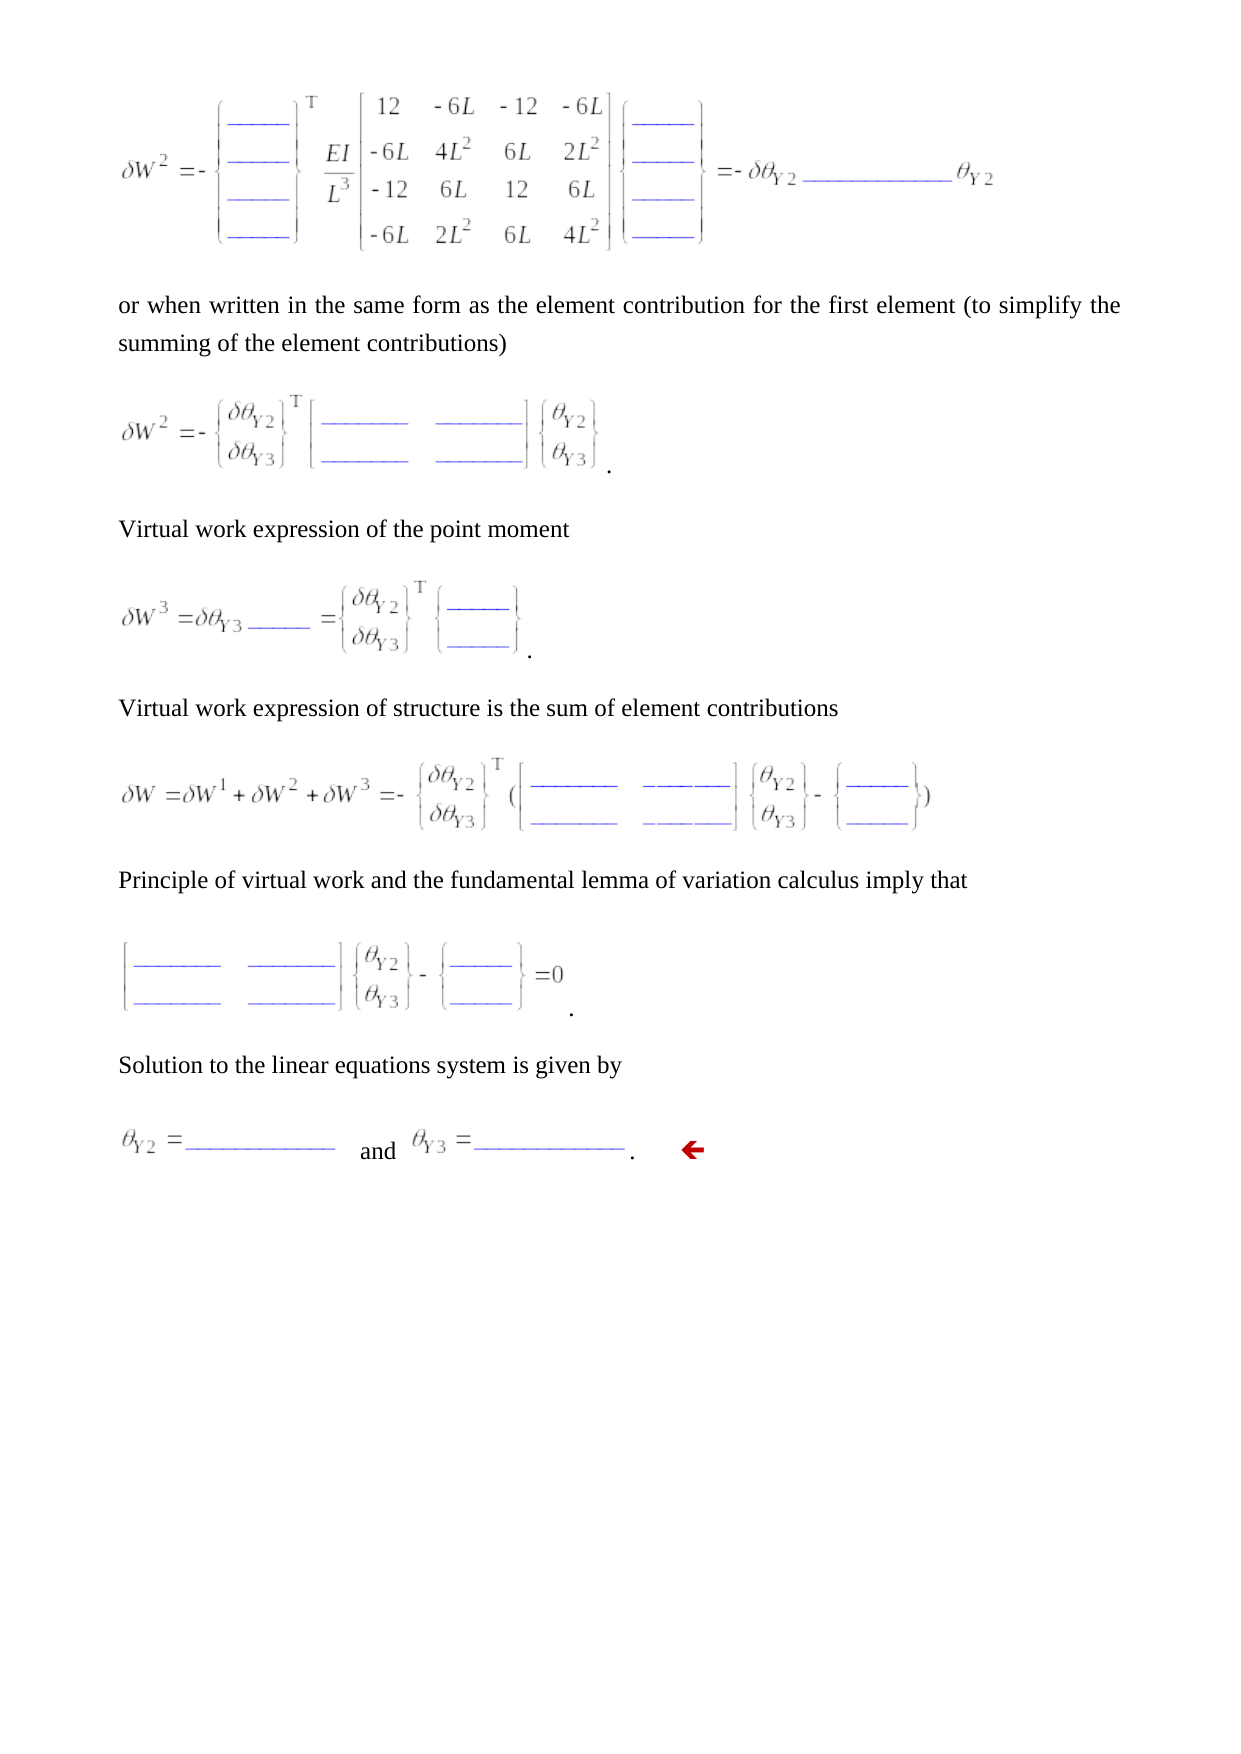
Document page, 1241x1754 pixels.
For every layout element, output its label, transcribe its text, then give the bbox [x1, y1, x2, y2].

text . [118, 937, 1122, 1021]
text Virtual work expression of structure is the sum of element contributions [118, 693, 1122, 722]
text Solution to the linear equations system is given by [118, 1050, 1122, 1079]
text Virtual work expression of the point moment [118, 507, 1122, 545]
text or when written in the same form as the element contribution for the first element (to simplify the summing of the element contributions) [118, 284, 1122, 359]
text Principle of virtual work and the fundamental lemma of variation calculus imply that [118, 865, 1122, 893]
text . [118, 573, 1122, 664]
text and . [118, 1122, 1122, 1165]
text . [118, 388, 1122, 478]
